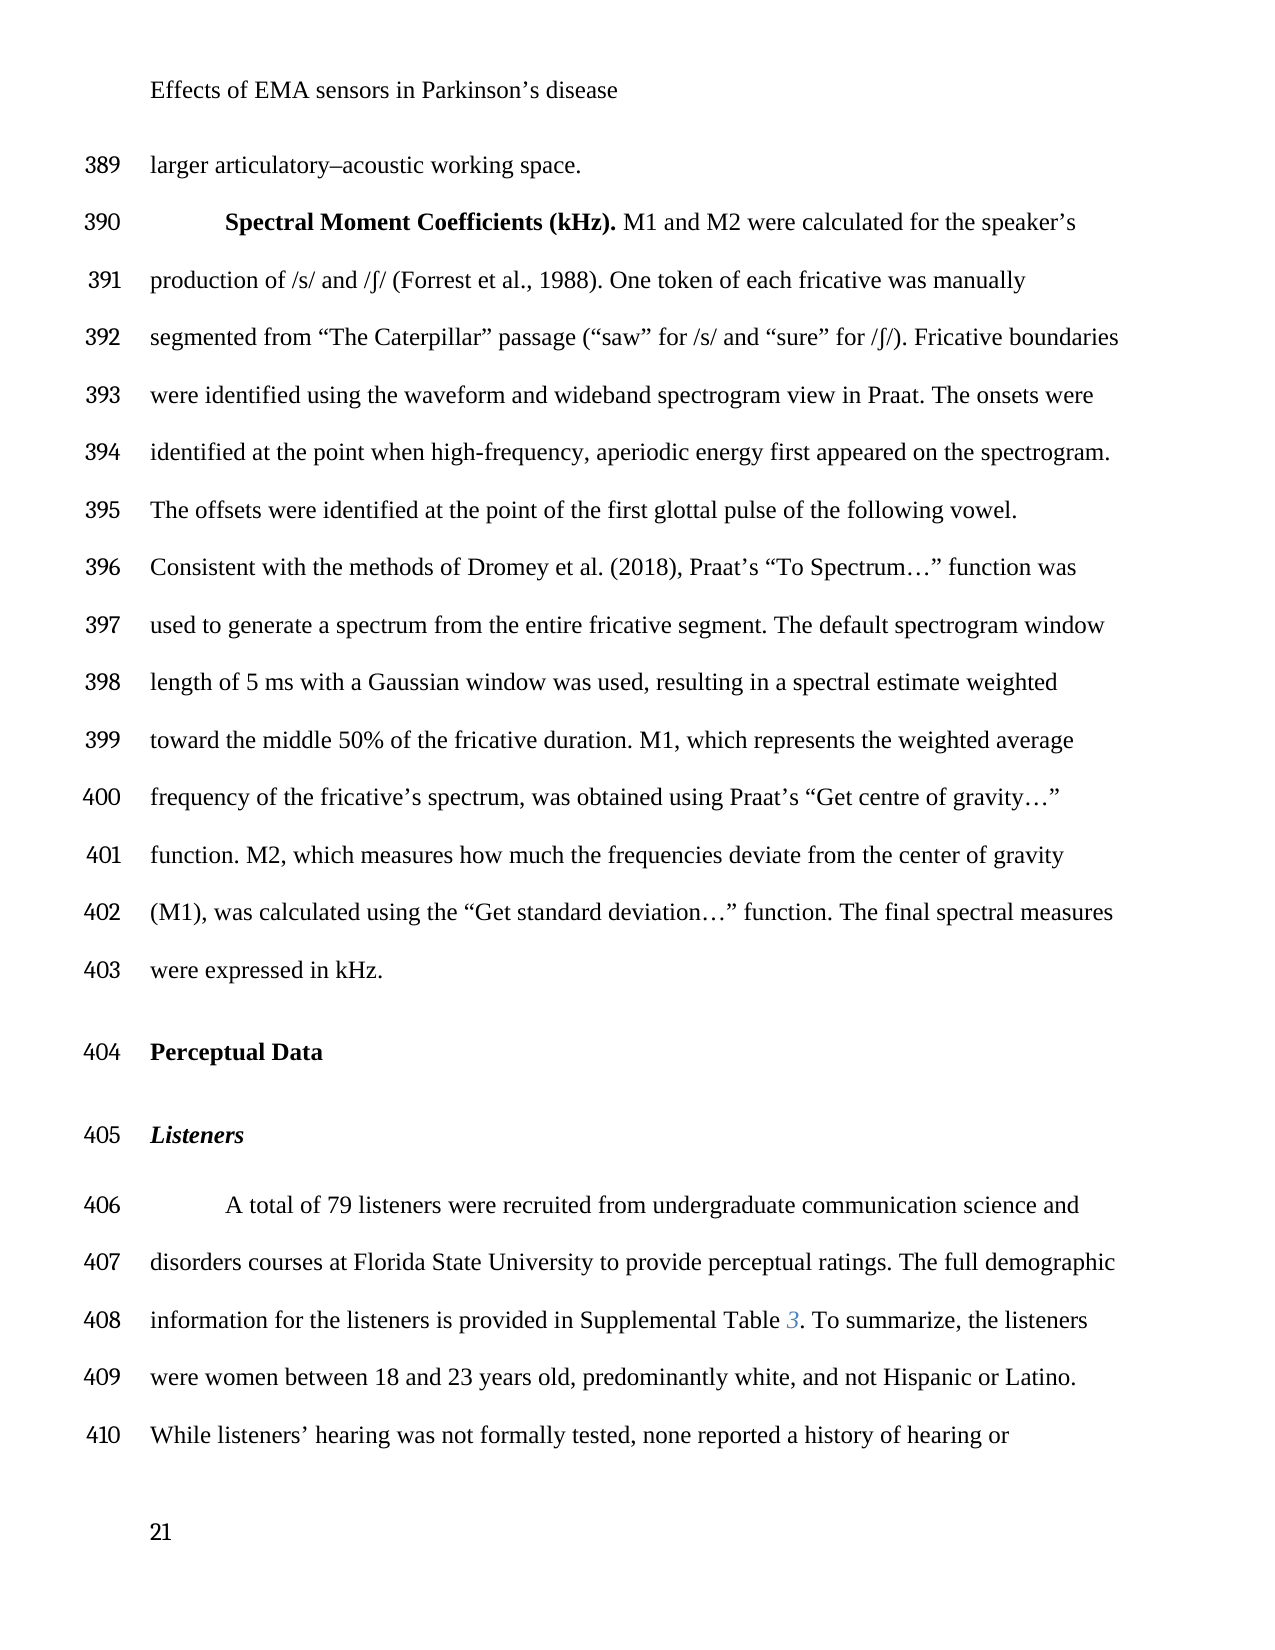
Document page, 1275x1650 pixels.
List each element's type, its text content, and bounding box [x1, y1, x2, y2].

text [150, 150, 1125, 179]
subtitle Listeners [150, 1120, 1125, 1149]
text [150, 1190, 1125, 1449]
text Spectral Moment Coefficients (kHz). M1 and M2 were calculated for the speaker’s production of /s/ and /ʃ/ (Forrest et al., 1988). One token of each fricative was manually segmented from “The Caterpillar” passage (“saw” for /s/ and “sure” for /ʃ/). Fricative boundaries were identified using the waveform and wideband spectrogram view in Praat. The onsets were identified at the point when high-frequency, aperiodic energy first appeared on the spectrogram. The offsets were identified at the point of the first glottal pulse of the following vowel. Consistent with the methods of Dromey et al. (2018), Praat’s “To Spectrum…” function was used to generate a spectrum from the entire fricative segment. The default spectrogram window length of 5 ms with a Gaussian window was used, resulting in a spectral estimate weighted toward the middle 50% of the fricative duration. M1, which represents the weighted average frequency of the fricative’s spectrum, was obtained using Praat’s “Get centre of gravity…” function. M2, which measures how much the frequencies deviate from the center of gravity (M1), was calculated using the “Get standard deviation…” function. The final spectral measures were expressed in kHz. [150, 207, 1125, 984]
subtitle Perceptual Data [150, 1037, 1125, 1066]
